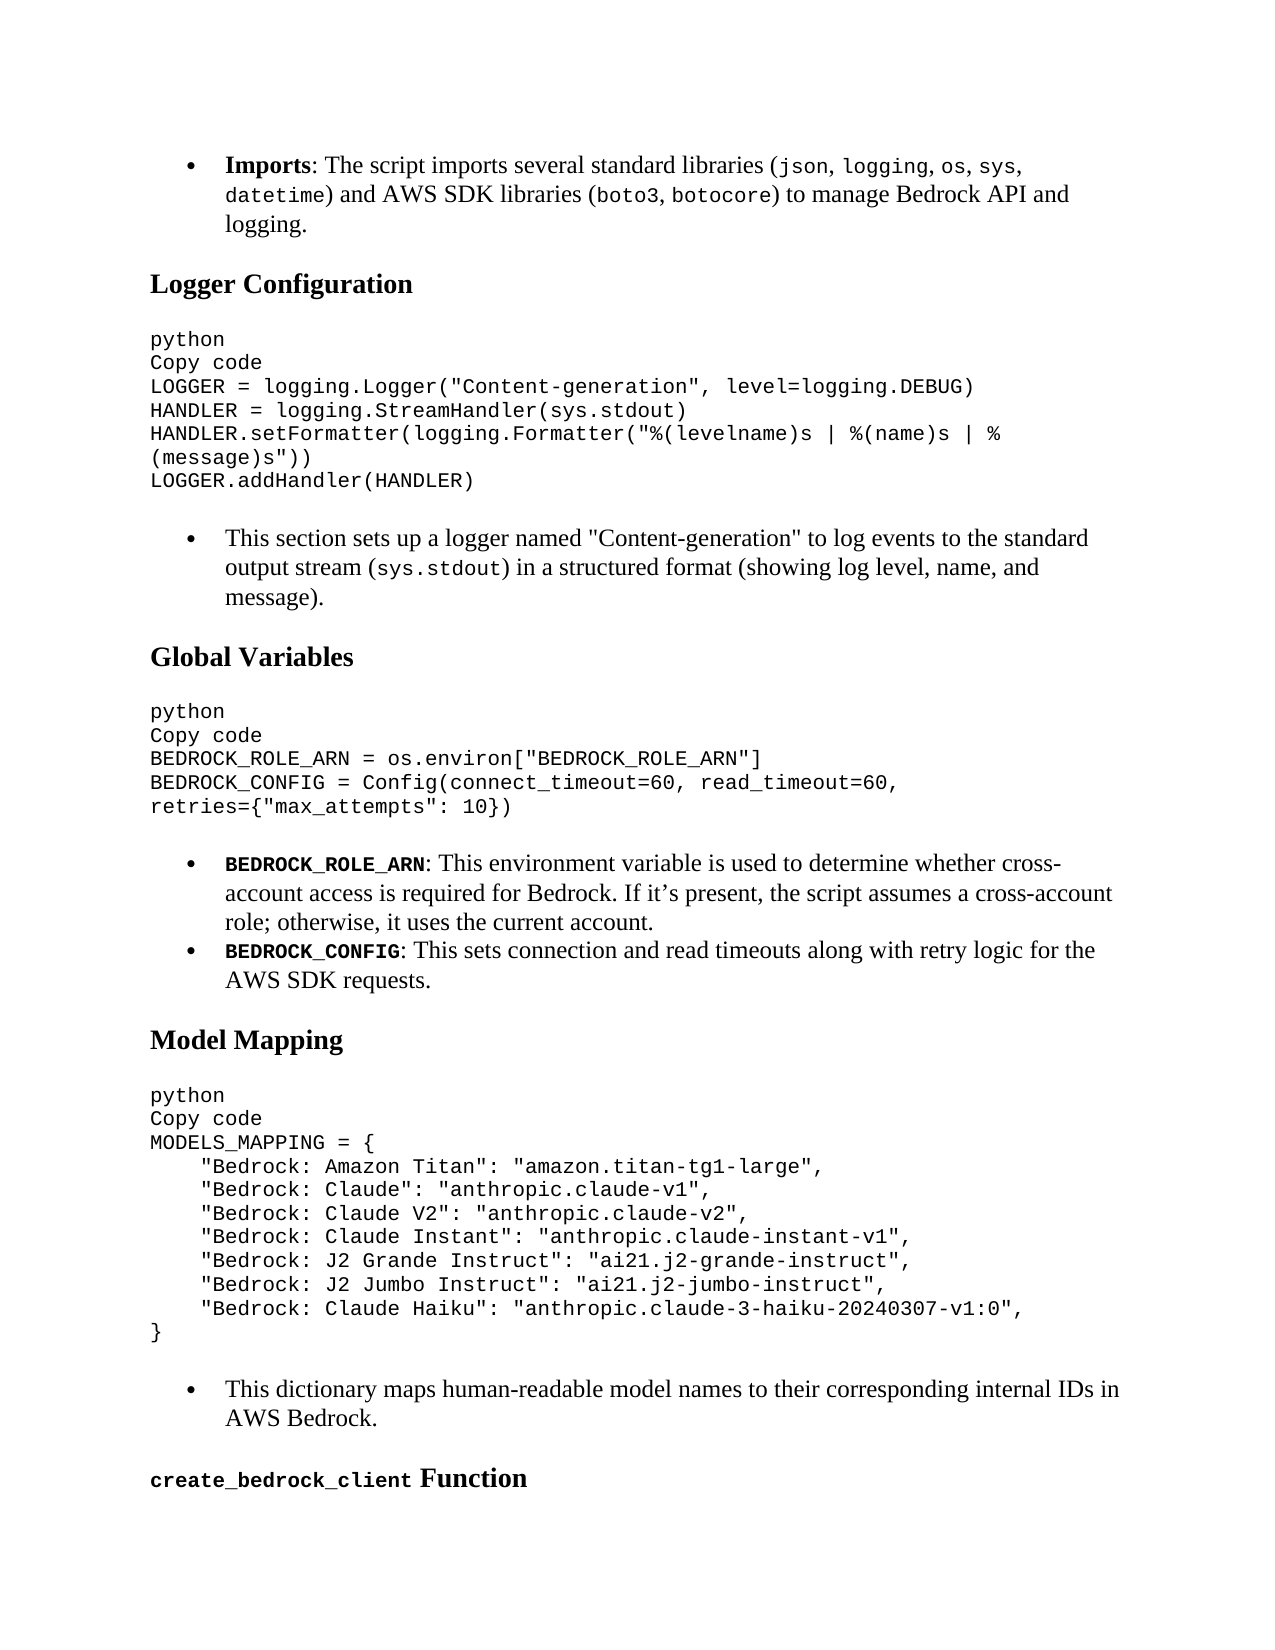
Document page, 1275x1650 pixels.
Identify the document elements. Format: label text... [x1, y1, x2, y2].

text Logger Configuration [150, 267, 1125, 299]
text Copy code [150, 352, 1125, 376]
text "Bedrock: Claude Instant": "anthropic.claude-instant-v1", [150, 1227, 1125, 1250]
text MODELS_MAPPING = { [150, 1132, 1125, 1156]
text "Bedrock: J2 Grande Instruct": "ai21.j2-grande-instruct", [150, 1250, 1125, 1274]
text "Bedrock: J2 Jumbo Instruct": "ai21.j2-jumbo-instruct", [150, 1274, 1125, 1297]
text "Bedrock: Claude Haiku": "anthropic.claude-3-haiku-20240307-v1:0", [150, 1297, 1125, 1321]
list This dictionary maps human-readable model names to their corresponding internal IDs in AWS Bedrock. [187, 1374, 1125, 1431]
text python [150, 701, 1125, 725]
text "Bedrock: Claude": "anthropic.claude-v1", [150, 1179, 1125, 1203]
text } [150, 1321, 1125, 1345]
text LOGGER.addHandler(HANDLER) [150, 471, 1125, 494]
text HANDLER = logging.StreamHandler(sys.stdout) [150, 399, 1125, 423]
text BEDROCK_ROLE_ARN = os.environ["BEDROCK_ROLE_ARN"] [150, 748, 1125, 772]
text python [150, 329, 1125, 352]
text LOGGER = logging.Logger("Content-generation", level=logging.DEBUG) [150, 376, 1125, 399]
text Global Variables [150, 639, 1125, 672]
text python [150, 1085, 1125, 1108]
text "Bedrock: Amazon Titan": "amazon.titan-tg1-large", [150, 1156, 1125, 1179]
text Copy code [150, 725, 1125, 748]
list BEDROCK_ROLE_ARN: This environment variable is used to determine whether cross-account access is required for Bedrock. If it’s present, the script assumes a cross-account role; otherwise, it uses the current account. [187, 848, 1125, 936]
text BEDROCK_CONFIG = Config(connect_timeout=60, read_timeout=60, retries={"max_attempts": 10}) [150, 772, 1125, 819]
list Imports: The script imports several standard libraries (json, logging, os, sys, datetime) and AWS SDK libraries (boto3, botocore) to manage Bedrock API and logging. [187, 150, 1125, 238]
text Copy code [150, 1108, 1125, 1132]
text HANDLER.setFormatter(logging.Formatter("%(levelname)s | %(name)s | %(message)s")) [150, 423, 1125, 471]
text "Bedrock: Claude V2": "anthropic.claude-v2", [150, 1203, 1125, 1227]
text Model Mapping [150, 1023, 1125, 1056]
list BEDROCK_CONFIG: This sets connection and read timeouts along with retry logic for the AWS SDK requests. [187, 936, 1125, 994]
list This section sets up a logger named "Content-generation" to log events to the standard output stream (sys.stdout) in a structured format (showing log level, name, and message). [187, 523, 1125, 610]
text create_bedrock_client Function [150, 1461, 1125, 1493]
